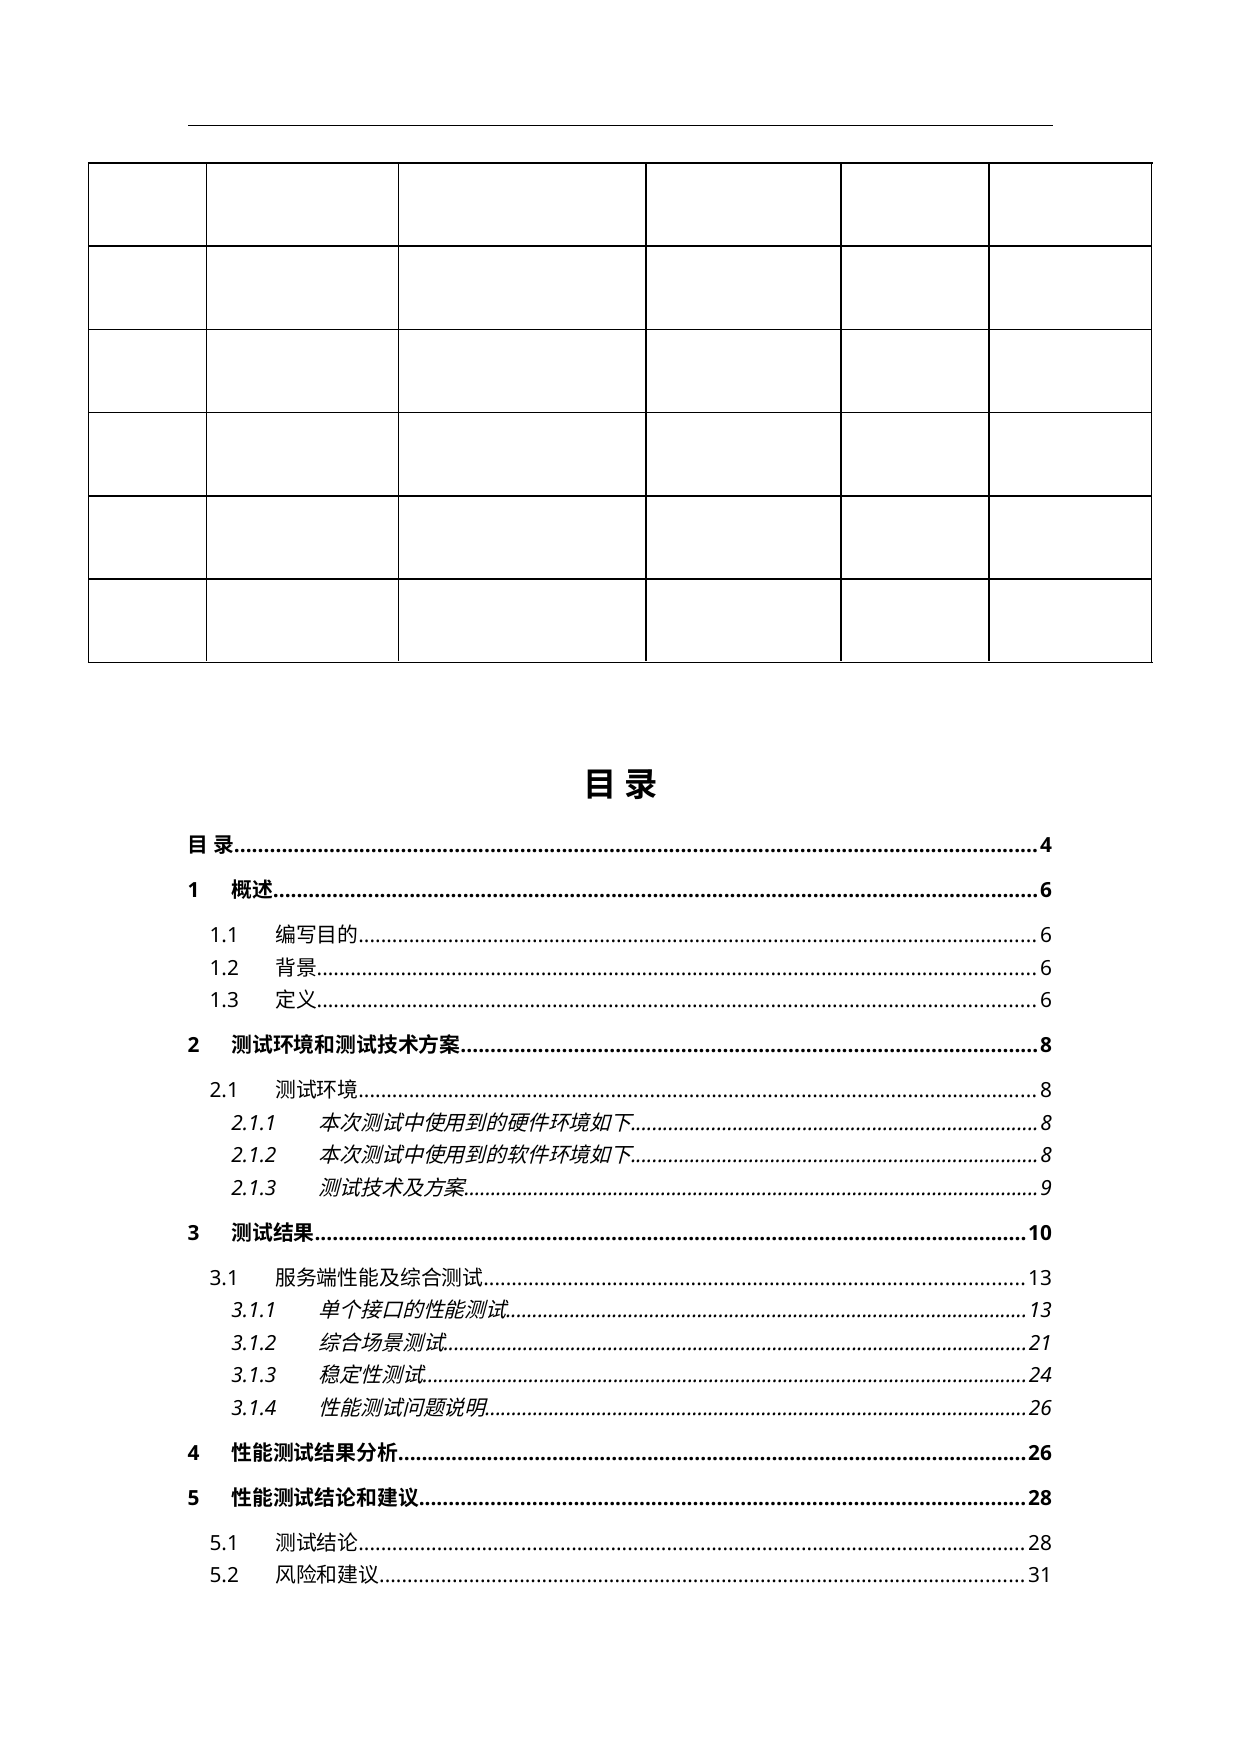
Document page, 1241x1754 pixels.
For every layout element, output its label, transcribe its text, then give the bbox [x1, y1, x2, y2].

table_cell [647, 497, 840, 578]
table_cell [399, 330, 645, 412]
table_cell [399, 580, 645, 661]
table_cell [842, 247, 988, 328]
table_cell [647, 580, 840, 661]
text 5 性能测试结论和建议 28 [187, 1480, 1053, 1512]
table_cell [89, 580, 206, 661]
table_cell [207, 413, 398, 495]
table_cell [399, 497, 645, 578]
table_cell [89, 330, 206, 412]
text 1.1 编写目的 6 [209, 917, 1053, 950]
text 3 测试结果 10 [187, 1215, 1053, 1247]
table_cell [89, 413, 206, 495]
text 4 性能测试结果分析 26 [187, 1435, 1053, 1467]
text 1.3 定义 6 [209, 982, 1053, 1015]
text 1.2 背景 6 [209, 950, 1053, 982]
table_cell [399, 413, 645, 495]
table_cell [647, 164, 840, 245]
text 2.1 测试环境 8 [209, 1072, 1053, 1105]
table_cell [89, 247, 206, 328]
table_cell [207, 164, 398, 245]
table_cell [842, 413, 988, 495]
table_cell [647, 413, 840, 495]
table_cell [990, 580, 1151, 661]
table_cell [89, 164, 206, 245]
table_cell [842, 497, 988, 578]
text 2 测试环境和测试技术方案 8 [187, 1027, 1053, 1060]
table_cell [990, 330, 1151, 412]
table_cell [842, 164, 988, 245]
table_cell [647, 330, 840, 412]
table_cell [89, 497, 206, 578]
table_cell [207, 497, 398, 578]
text 3.1.3 稳定性测试 24 [231, 1357, 1053, 1390]
title 目 录 [187, 750, 1053, 815]
text 2.1.3 测试技术及方案 9 [231, 1170, 1053, 1202]
table_cell [990, 413, 1151, 495]
table_cell [842, 330, 988, 412]
text 5.2 风险和建议 31 [209, 1557, 1053, 1590]
text 5.1 测试结论 28 [209, 1525, 1053, 1557]
table_cell [842, 580, 988, 661]
table_cell [990, 497, 1151, 578]
table_cell [207, 580, 398, 661]
text 2.1.1 本次测试中使用到的硬件环境如下 8 [231, 1105, 1053, 1137]
table_cell [399, 164, 645, 245]
table_cell [399, 247, 645, 328]
text 目 录 4 [187, 827, 1053, 860]
text 3.1 服务端性能及综合测试 13 [209, 1260, 1053, 1292]
table_cell [990, 164, 1151, 245]
text 3.1.4 性能测试问题说明 26 [231, 1390, 1053, 1422]
table_cell [207, 330, 398, 412]
text 3.1.2 综合场景测试 21 [231, 1325, 1053, 1357]
text 3.1.1 单个接口的性能测试 13 [231, 1292, 1053, 1325]
text 2.1.2 本次测试中使用到的软件环境如下 8 [231, 1137, 1053, 1170]
text 1 概述 6 [187, 872, 1053, 905]
table_cell [990, 247, 1151, 328]
table_cell [647, 247, 840, 328]
table_cell [207, 247, 398, 328]
